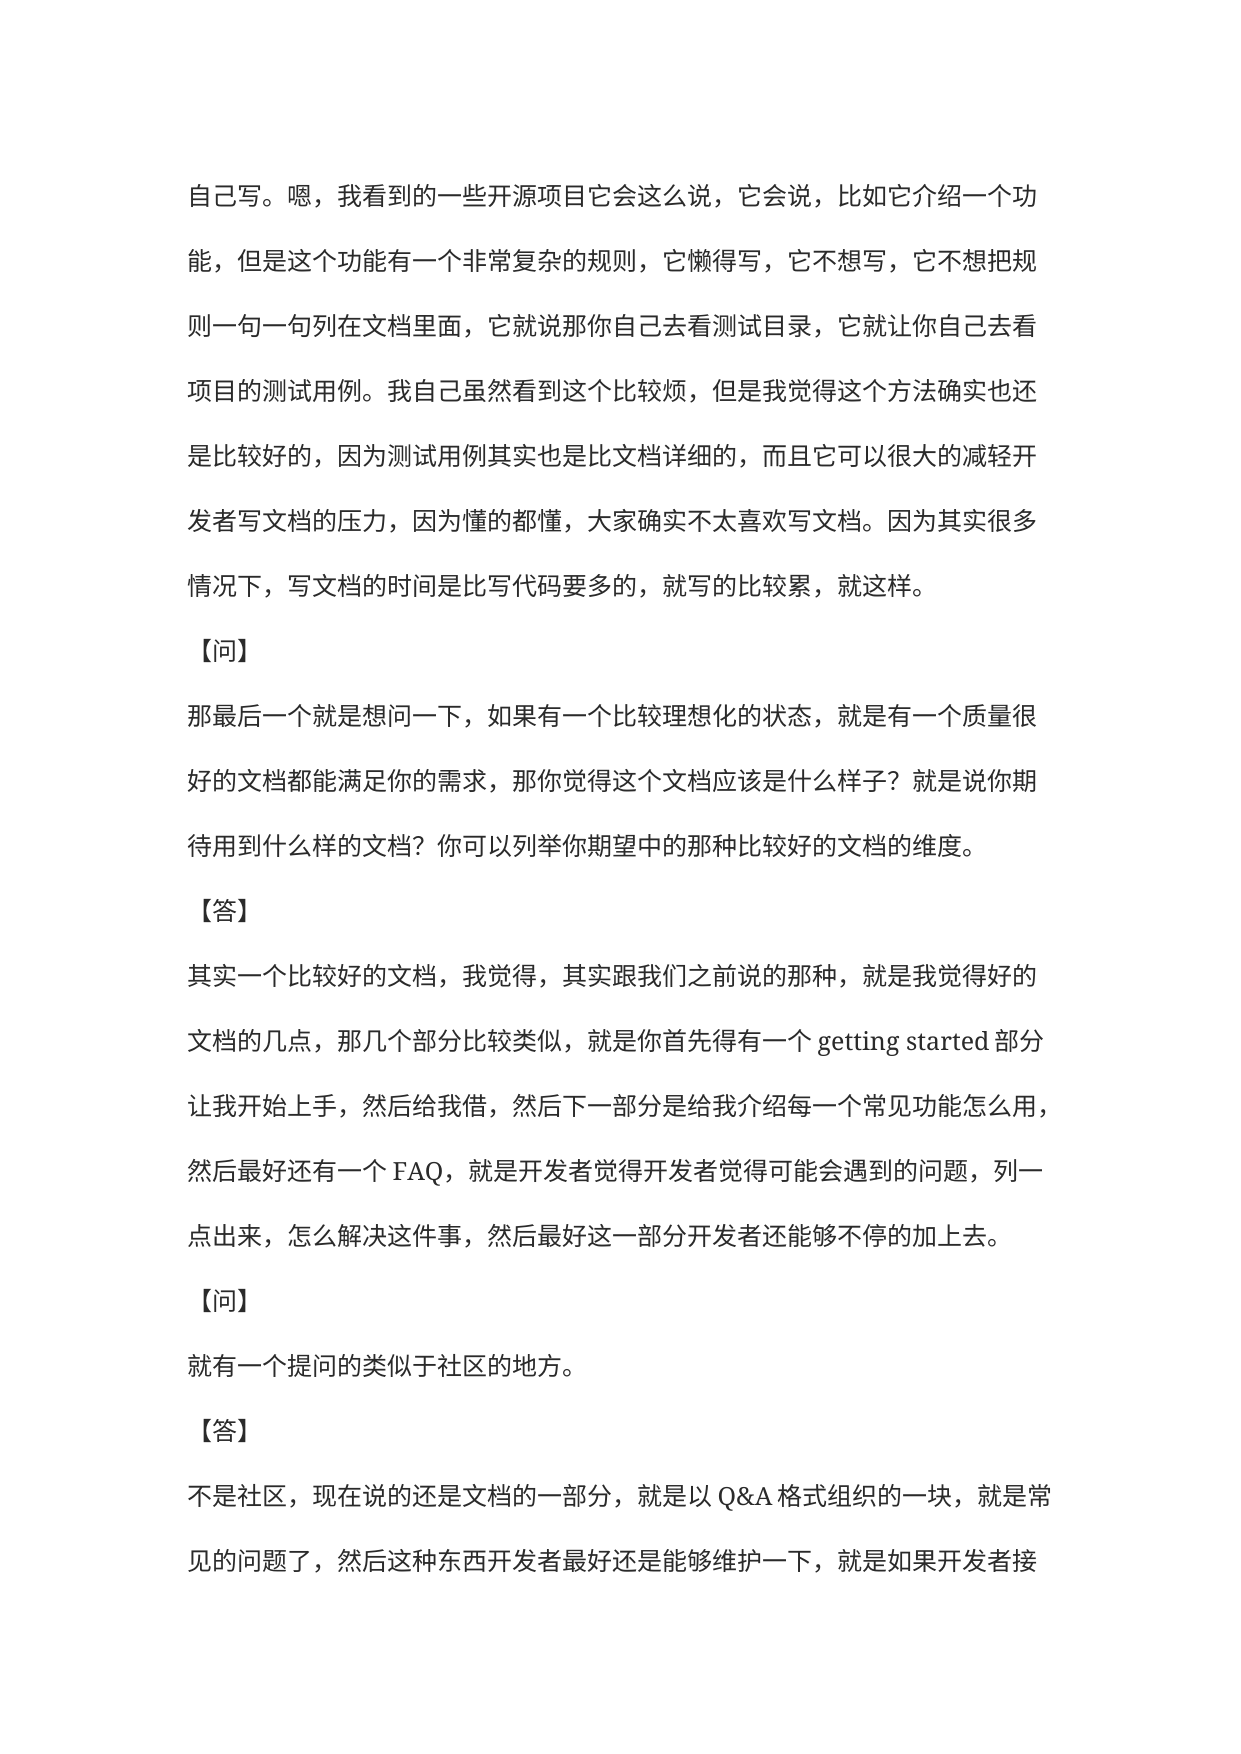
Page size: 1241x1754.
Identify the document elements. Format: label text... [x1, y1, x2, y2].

text 那最后一个就是想问一下，如果有一个比较理想化的状态，就是有一个质量很好的文档都能满足你的需求，那你觉得这个文档应该是什么样子？就是说你期待用到什么样的文档？你可以列举你期望中的那种比较好的文档的维度。 [187, 682, 1053, 877]
text 【问】 [187, 1267, 1053, 1332]
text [187, 1462, 1053, 1592]
text 就有一个提问的类似于社区的地方。 [187, 1332, 1053, 1397]
text 【问】 [187, 617, 1053, 682]
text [187, 162, 1053, 617]
text 其实一个比较好的文档，我觉得，其实跟我们之前说的那种，就是我觉得好的文档的几点，那几个部分比较类似，就是你首先得有一个getting started部分让我开始上手，然后给我借，然后下一部分是给我介绍每一个常见功能怎么用，然后最好还有一个FAQ，就是开发者觉得开发者觉得可能会遇到的问题，列一点出来，怎么解决这件事，然后最好这一部分开发者还能够不停的加上去。 [187, 942, 1053, 1267]
text 【答】 [187, 1397, 1053, 1462]
text 【答】 [187, 877, 1053, 942]
